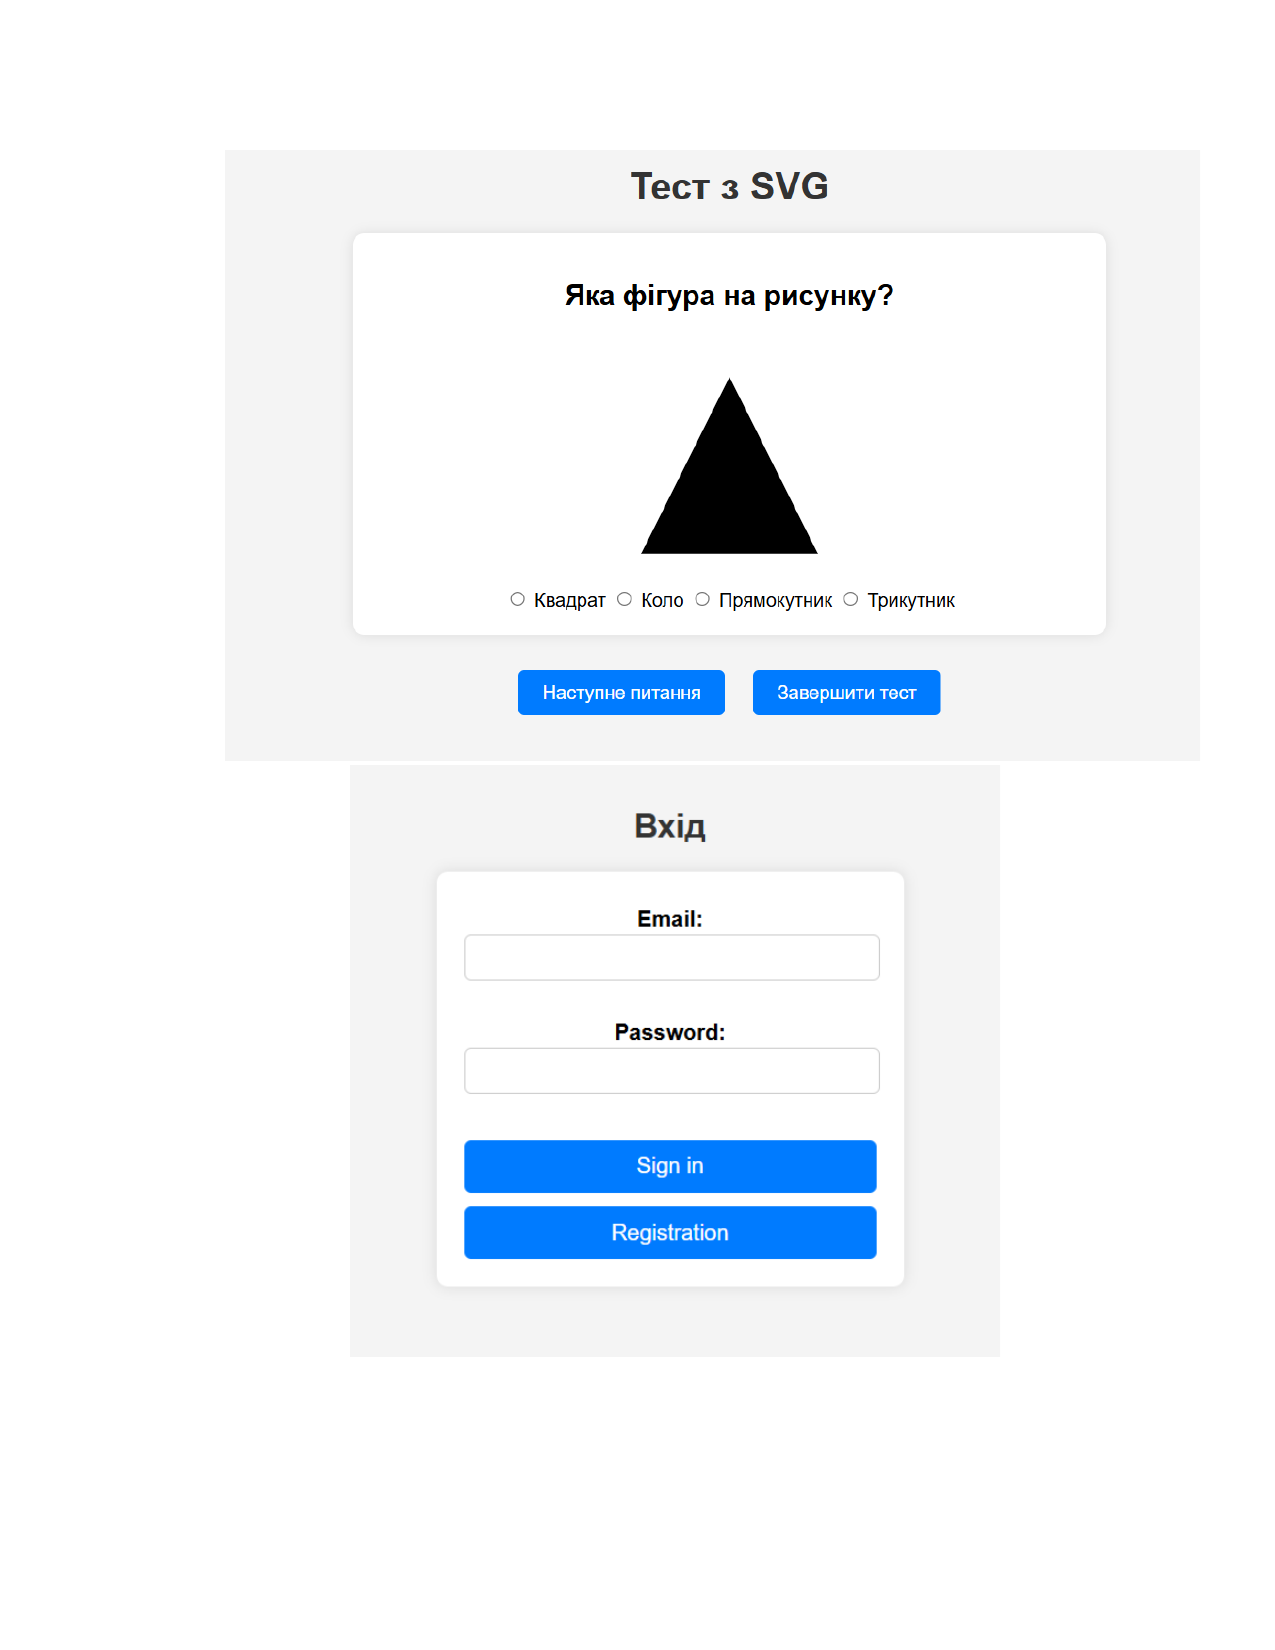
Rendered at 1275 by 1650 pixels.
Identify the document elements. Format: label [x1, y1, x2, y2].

picture [350, 765, 1001, 1357]
picture [225, 150, 1200, 761]
